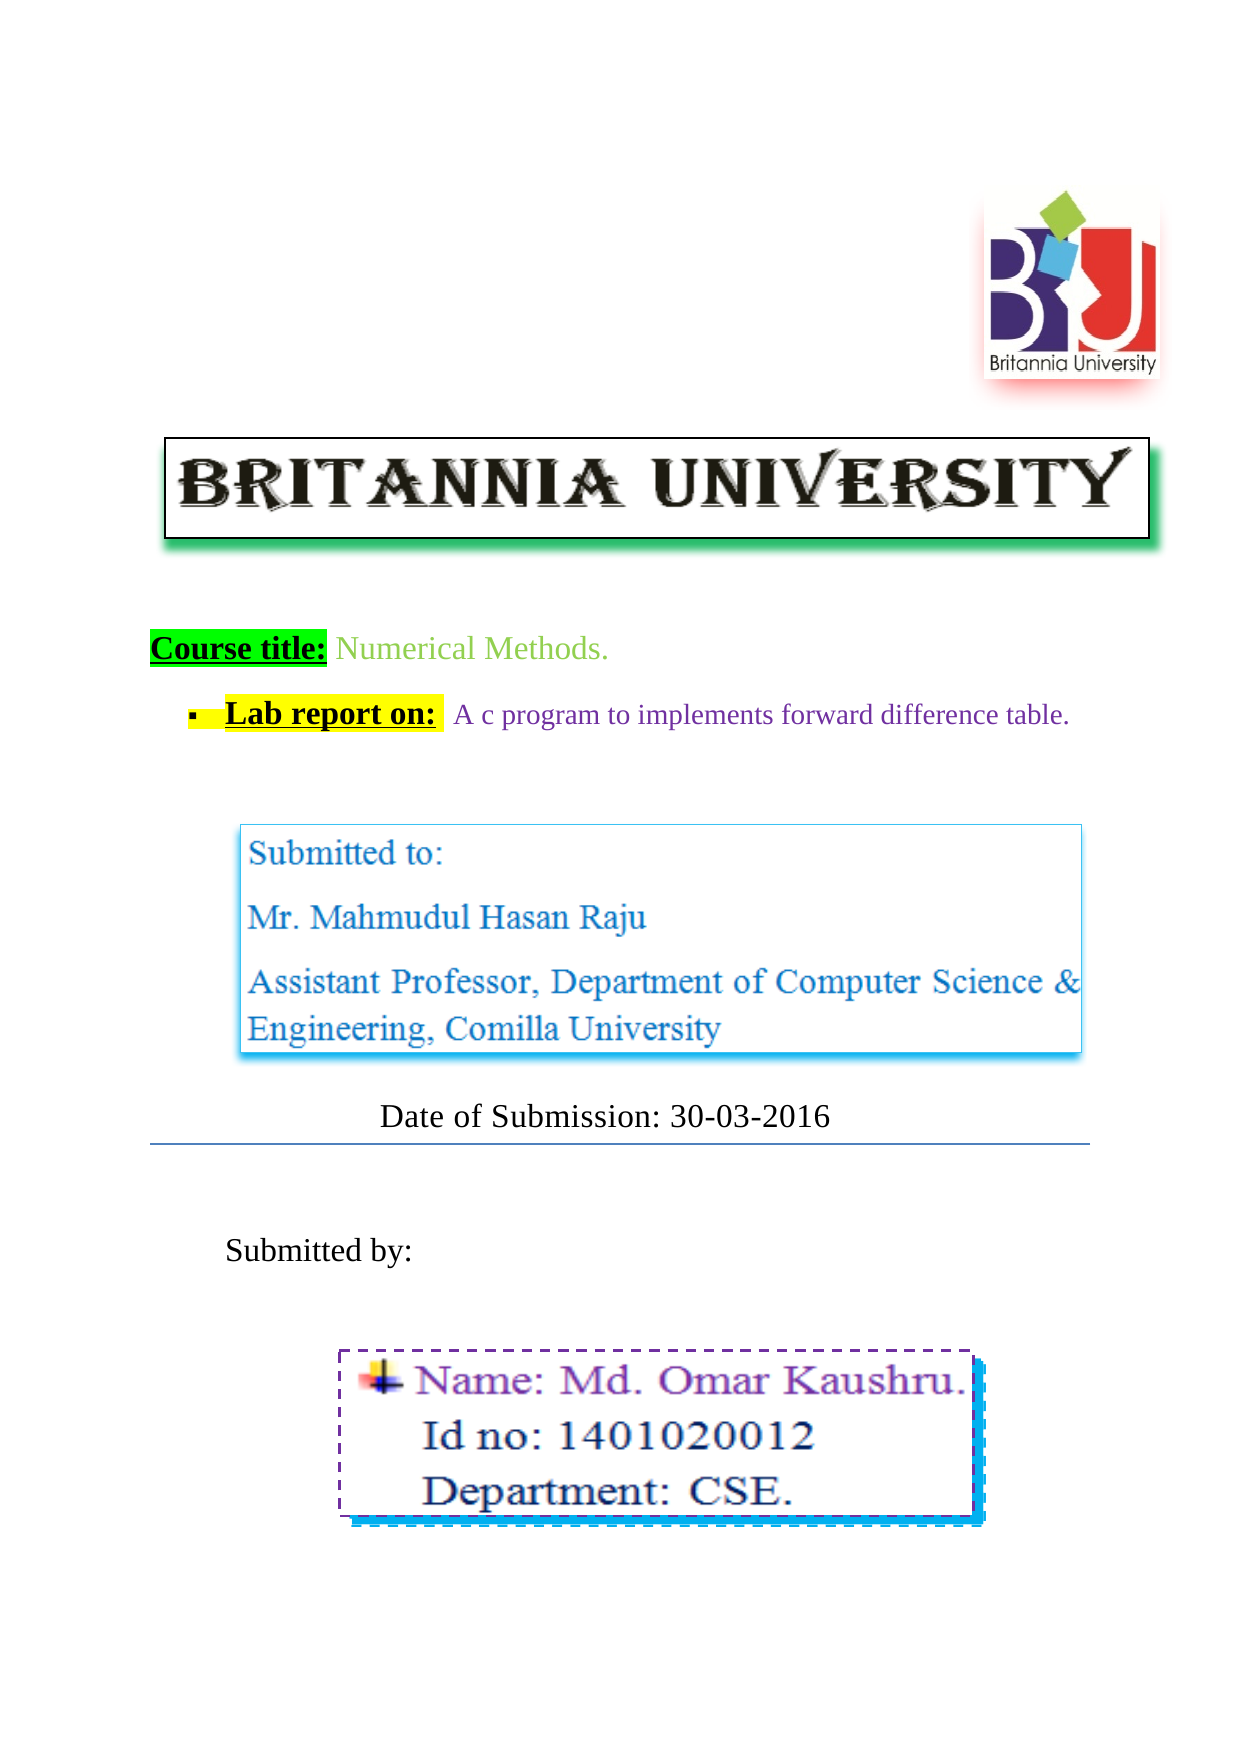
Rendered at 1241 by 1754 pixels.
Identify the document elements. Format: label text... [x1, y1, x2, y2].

text Submitted by: [150, 1230, 1090, 1268]
list Lab report on: A c program to implements forward difference table. [187, 693, 1090, 732]
picture [166, 439, 1148, 537]
picture [984, 185, 1160, 379]
text Course title: Numerical Methods. [150, 628, 1090, 667]
picture [240, 824, 1082, 1053]
picture [340, 1351, 972, 1515]
title Date of Submission: 30-03-2016 [150, 1096, 1090, 1143]
